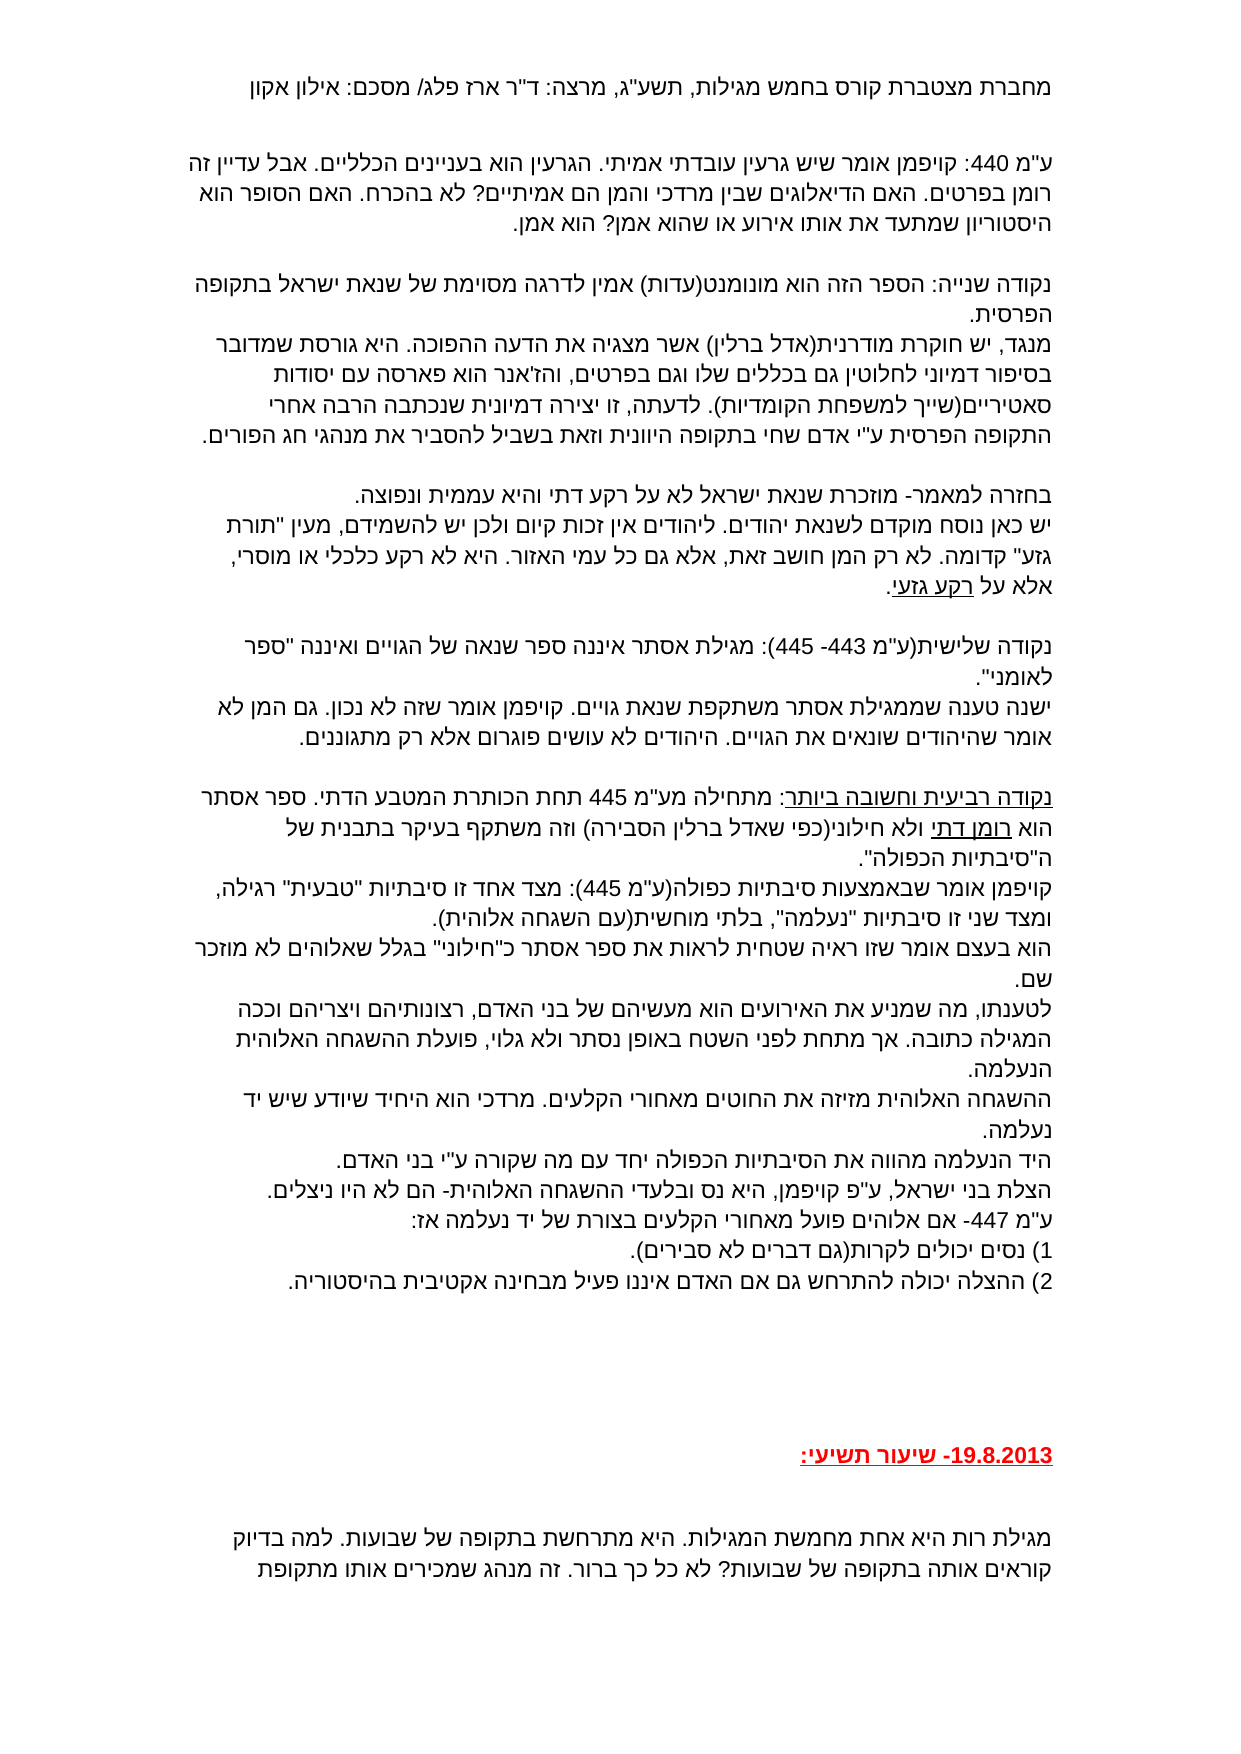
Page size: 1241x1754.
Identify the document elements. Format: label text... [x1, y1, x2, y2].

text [187, 150, 1053, 1387]
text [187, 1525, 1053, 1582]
text 19.8.2013- שיעור תשיעי: [187, 1412, 1053, 1500]
